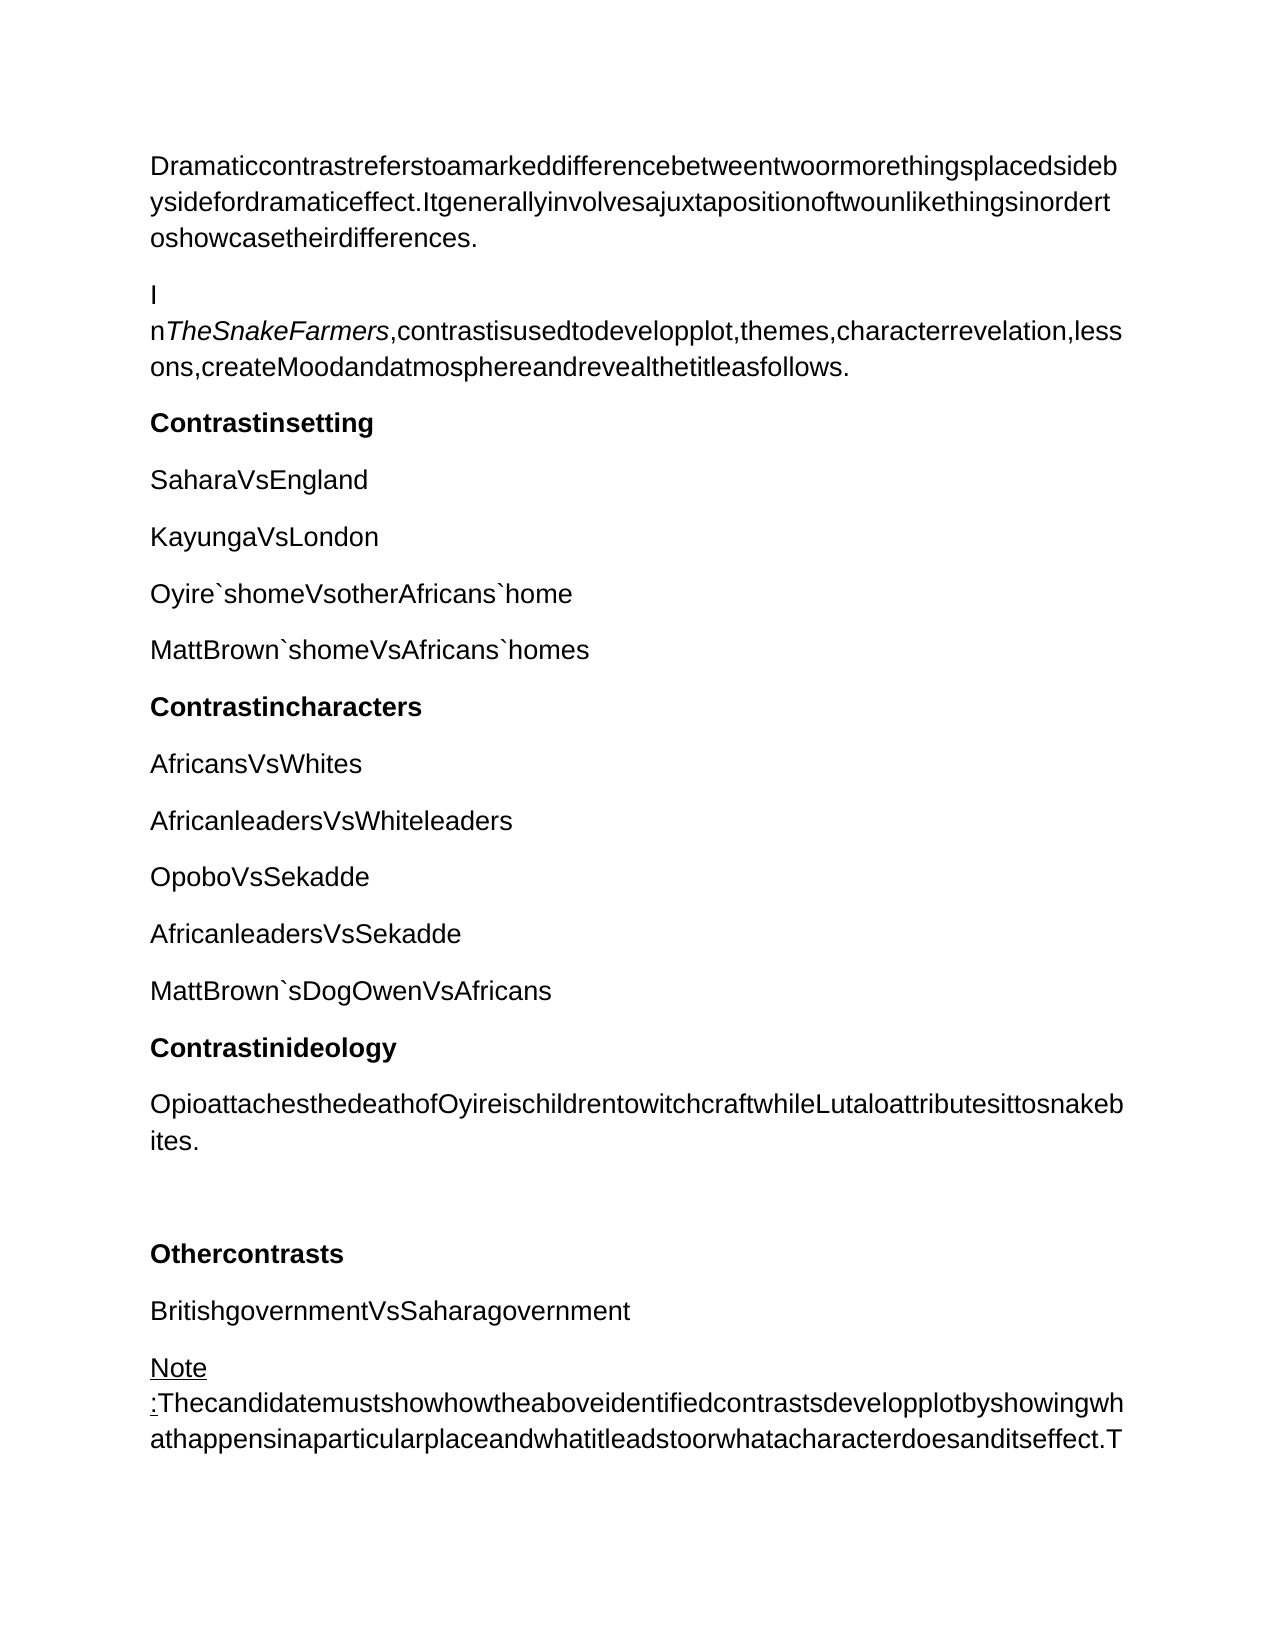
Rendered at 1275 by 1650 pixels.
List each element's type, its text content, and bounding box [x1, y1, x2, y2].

text Oyire`s home Vs other Africans` home [150, 578, 1125, 609]
text Matt Brown`s home Vs Africans` homes [150, 634, 1125, 666]
text Matt Brown`s Dog Owen Vs Africans [150, 975, 1125, 1006]
text Kayunga Vs London [150, 521, 1125, 552]
text British government Vs Sahara government [150, 1295, 1125, 1326]
text Sahara Vs England [150, 464, 1125, 495]
text Contrast in ideology [150, 1032, 1125, 1063]
text In The Snake Farmers, contrast is used to develop plot, themes, character revelation, lessons, create Mood and atmosphere and reveal the title as follows. [150, 279, 1125, 382]
text African leaders Vs White leaders [150, 805, 1125, 836]
text Africans Vs Whites [150, 748, 1125, 779]
text Opobo Vs Sekadde [150, 861, 1125, 893]
text Dramatic contrast refers to a marked difference between two or more things placed side by side for dramatic effect. It generally involves a juxtaposition of two unlike things in order to show case their differences. [150, 150, 1125, 253]
text African leaders Vs Sekadde [150, 918, 1125, 949]
text Other contrasts [150, 1238, 1125, 1269]
text Contrast in characters [150, 691, 1125, 722]
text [150, 1352, 1125, 1455]
text Contrast in setting [150, 407, 1125, 438]
text Opio attaches the death of Oyire is children to witchcraft while Lutalo attributes it to snake bites. [150, 1088, 1125, 1156]
